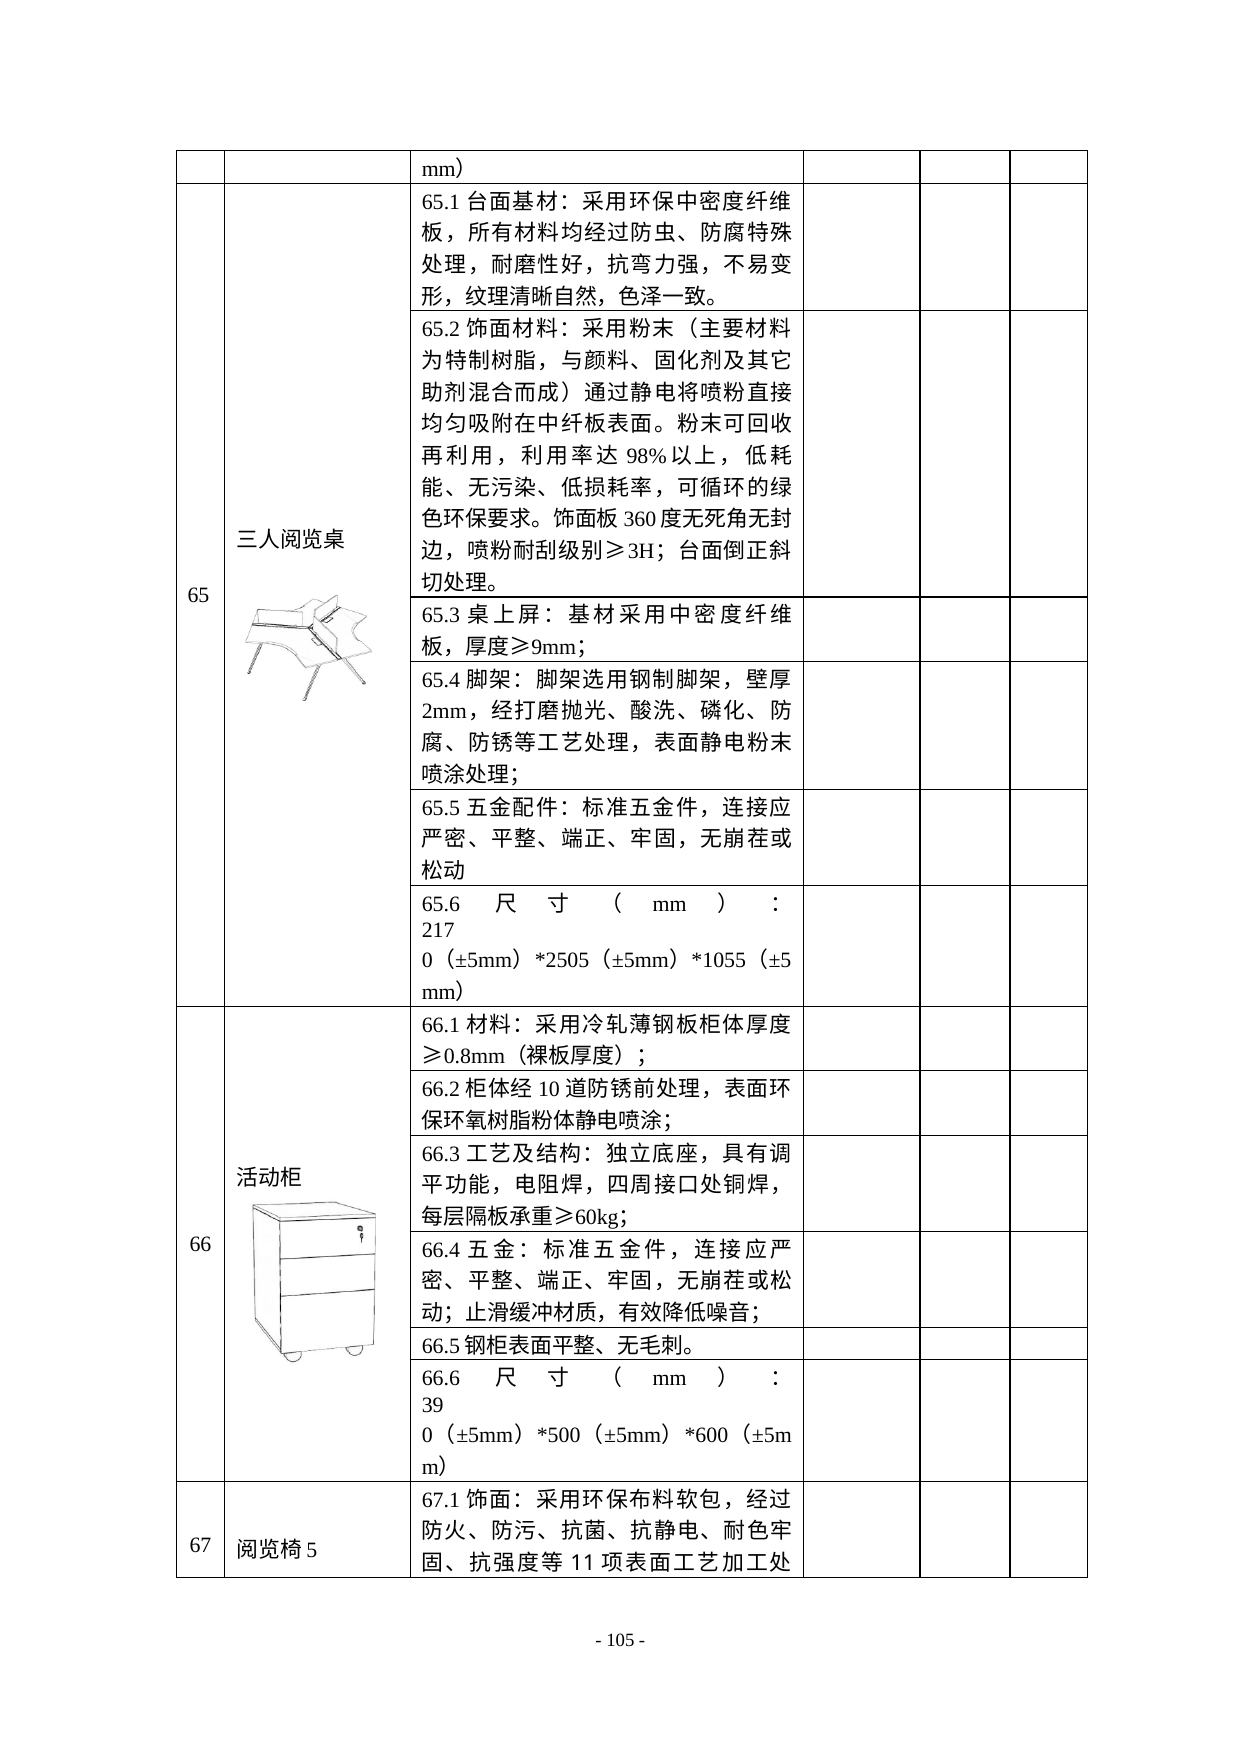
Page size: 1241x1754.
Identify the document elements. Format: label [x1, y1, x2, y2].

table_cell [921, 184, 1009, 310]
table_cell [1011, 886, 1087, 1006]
picture [236, 1191, 384, 1378]
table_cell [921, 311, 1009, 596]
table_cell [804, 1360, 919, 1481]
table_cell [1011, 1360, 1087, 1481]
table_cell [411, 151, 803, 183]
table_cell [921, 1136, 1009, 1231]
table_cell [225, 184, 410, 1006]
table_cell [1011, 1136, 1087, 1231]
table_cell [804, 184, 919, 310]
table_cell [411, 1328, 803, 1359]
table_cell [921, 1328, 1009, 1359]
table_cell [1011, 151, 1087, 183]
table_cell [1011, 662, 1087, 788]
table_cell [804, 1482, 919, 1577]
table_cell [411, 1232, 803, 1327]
picture [236, 578, 384, 718]
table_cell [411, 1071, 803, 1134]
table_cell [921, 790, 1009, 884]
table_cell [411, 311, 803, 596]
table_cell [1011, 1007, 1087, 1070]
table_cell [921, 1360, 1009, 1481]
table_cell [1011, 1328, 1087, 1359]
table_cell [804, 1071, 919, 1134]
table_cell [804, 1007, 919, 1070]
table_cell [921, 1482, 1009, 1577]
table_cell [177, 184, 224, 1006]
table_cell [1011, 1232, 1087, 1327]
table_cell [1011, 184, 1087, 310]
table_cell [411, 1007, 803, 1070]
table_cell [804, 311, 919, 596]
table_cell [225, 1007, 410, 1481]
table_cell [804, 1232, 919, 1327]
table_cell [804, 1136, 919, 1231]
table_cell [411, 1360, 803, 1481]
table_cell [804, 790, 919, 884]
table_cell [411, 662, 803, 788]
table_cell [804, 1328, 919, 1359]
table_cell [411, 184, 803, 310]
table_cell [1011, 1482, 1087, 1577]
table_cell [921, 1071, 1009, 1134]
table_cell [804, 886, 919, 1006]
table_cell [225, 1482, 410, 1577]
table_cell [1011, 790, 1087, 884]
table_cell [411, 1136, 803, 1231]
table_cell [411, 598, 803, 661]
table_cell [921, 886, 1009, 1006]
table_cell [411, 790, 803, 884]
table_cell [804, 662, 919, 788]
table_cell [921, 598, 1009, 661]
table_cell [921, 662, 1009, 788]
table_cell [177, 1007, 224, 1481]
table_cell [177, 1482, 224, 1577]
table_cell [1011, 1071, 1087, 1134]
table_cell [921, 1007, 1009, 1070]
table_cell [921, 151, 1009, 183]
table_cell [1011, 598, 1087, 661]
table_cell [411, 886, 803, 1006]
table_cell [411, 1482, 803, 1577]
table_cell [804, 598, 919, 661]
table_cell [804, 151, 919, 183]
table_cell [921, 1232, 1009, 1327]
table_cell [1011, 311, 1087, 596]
